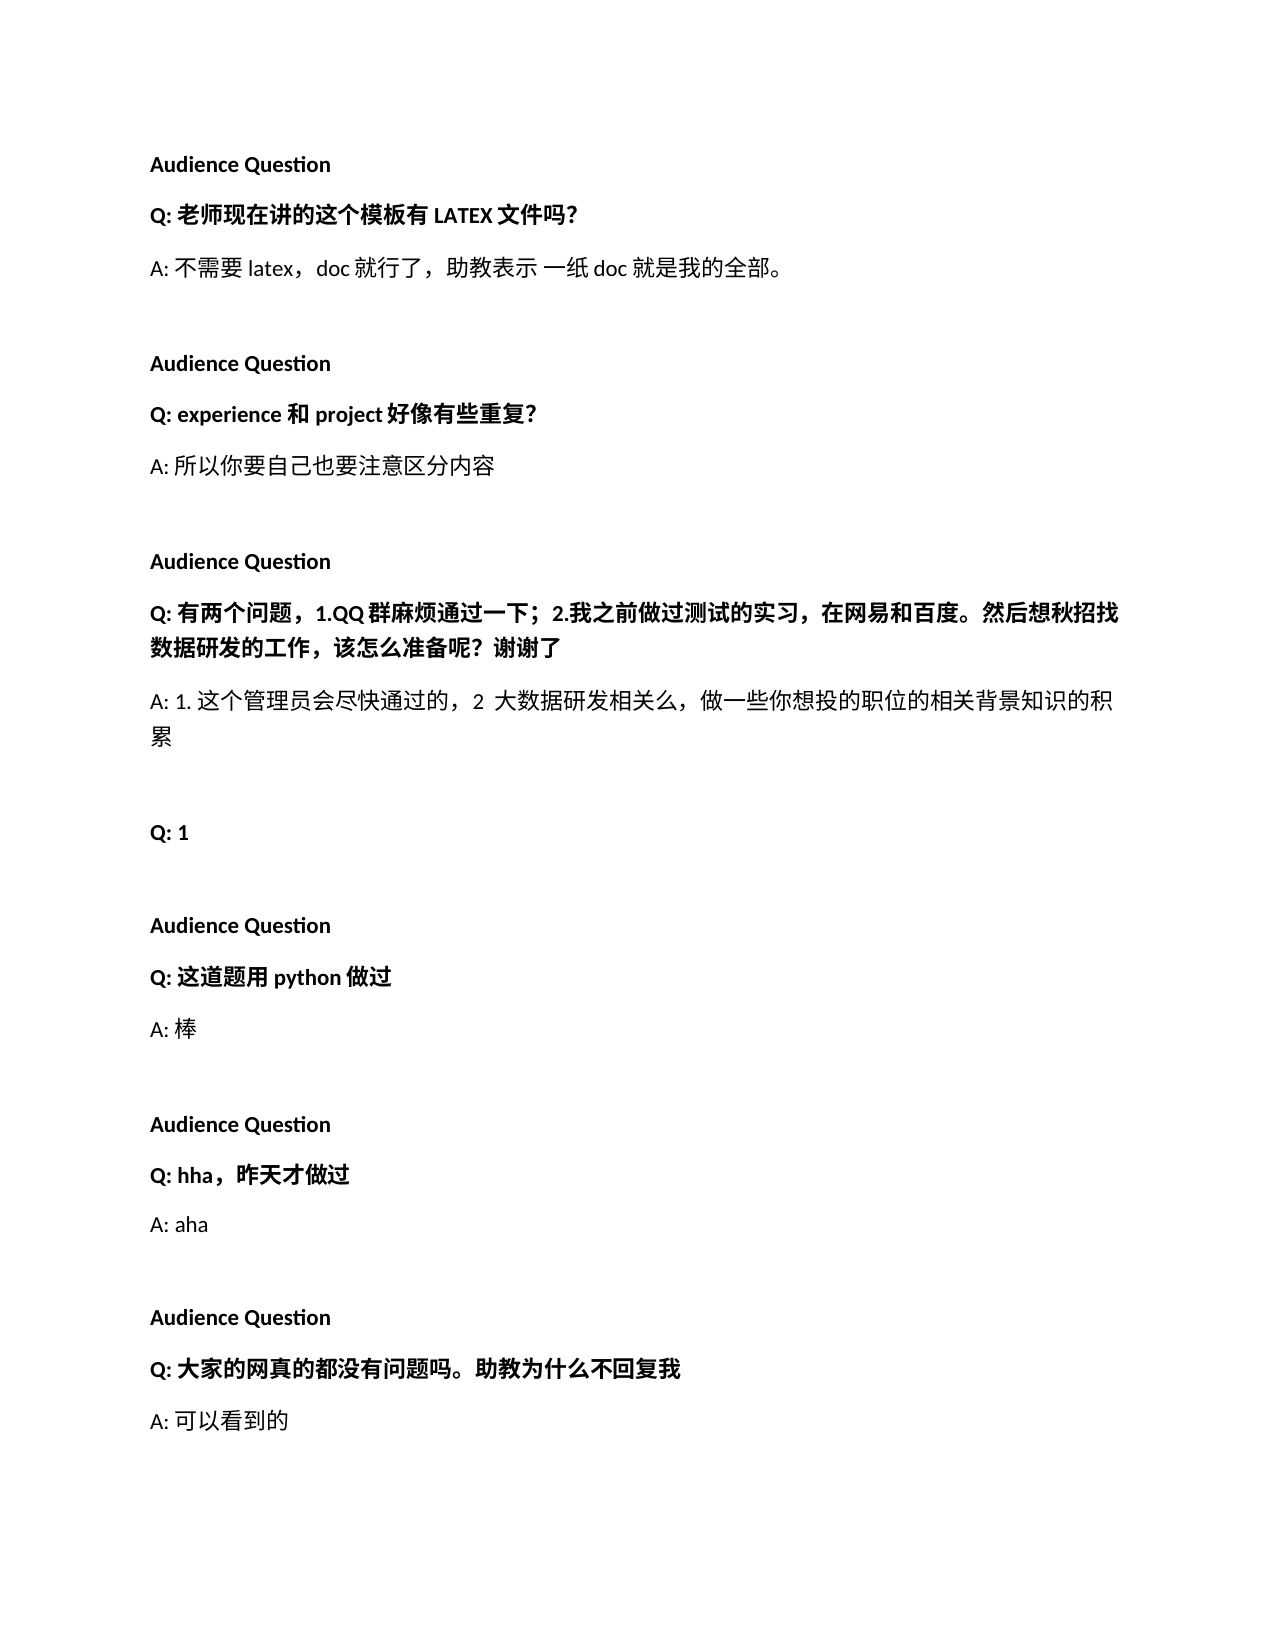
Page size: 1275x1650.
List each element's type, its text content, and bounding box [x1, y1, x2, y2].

text Q: 大家的网真的都没有问题吗。助教为什么不回复我 [150, 1350, 1125, 1384]
text Q: 老师现在讲的这个模板有LATEX文件吗？ [150, 197, 1125, 230]
text A: aha [150, 1210, 1125, 1238]
text A: 1. 这个管理员会尽快通过的，2 大数据研发相关么，做一些你想投的职位的相关背景知识的积累 [150, 683, 1125, 752]
text Audience Question [150, 547, 1125, 576]
text Q: 1 [150, 818, 1125, 846]
text A: 不需要latex，doc就行了，助教表示 一纸doc 就是我的全部。 [150, 249, 1125, 283]
text Audience Question [150, 150, 1125, 178]
text Audience Question [150, 349, 1125, 377]
text A: 所以你要自己也要注意区分内容 [150, 448, 1125, 481]
text Q: hha，昨天才做过 [150, 1157, 1125, 1191]
text Q: 有两个问题，1.QQ群麻烦通过一下；2.我之前做过测试的实习，在网易和百度。然后想秋招找数据研发的工作，该怎么准备呢？谢谢了 [150, 594, 1125, 663]
text Q: experience 和 project好像有些重复？ [150, 396, 1125, 429]
text Audience Question [150, 1110, 1125, 1138]
text Q: 这道题用python做过 [150, 958, 1125, 992]
text Audience Question [150, 1303, 1125, 1332]
text A: 可以看到的 [150, 1403, 1125, 1436]
text Audience Question [150, 912, 1125, 940]
text A: 棒 [150, 1011, 1125, 1044]
